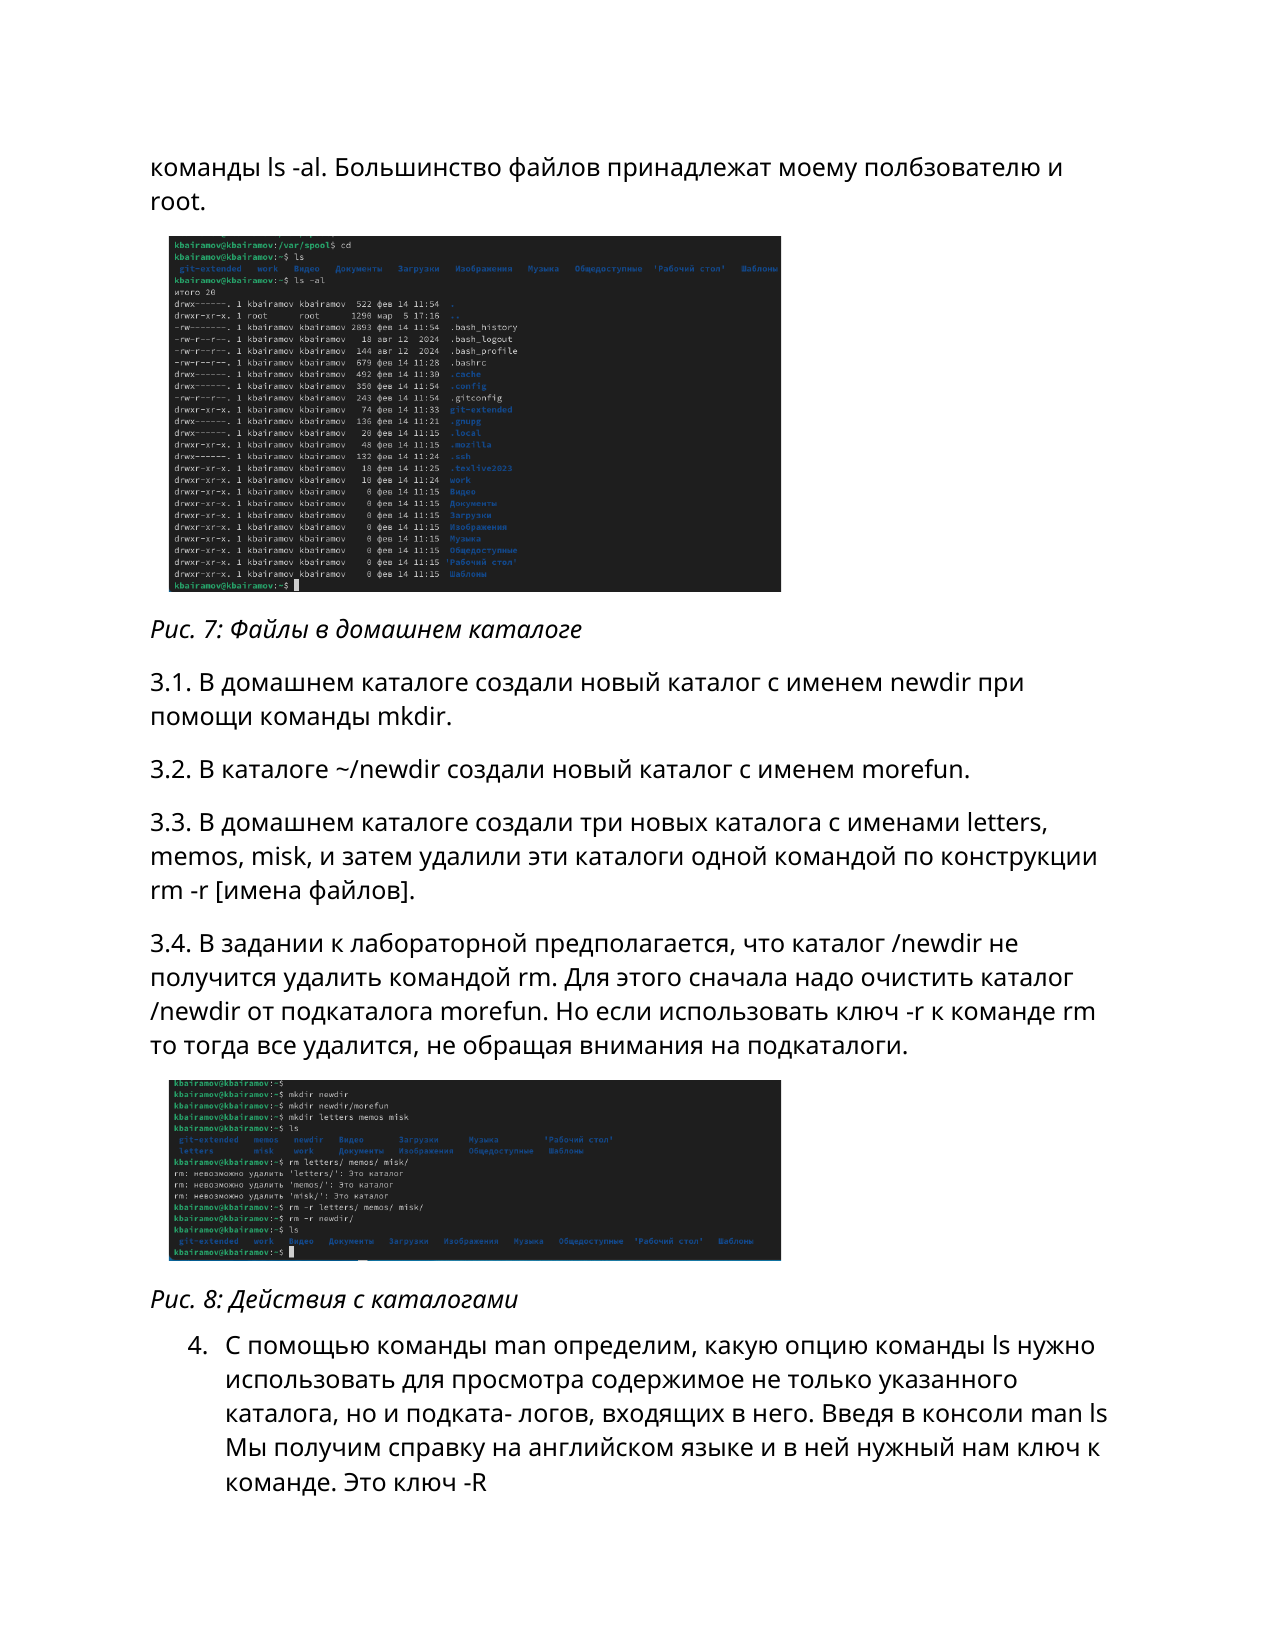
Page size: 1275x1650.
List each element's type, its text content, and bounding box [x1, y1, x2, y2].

text 3.3. В домашнем каталоге создали три новых каталога с именами letters, memos, misk, и затем удалили эти каталоги одной командой по конструкции rm -r [имена файлов]. [150, 804, 1125, 907]
text Рис. 7: Файлы в домашнем каталоге [150, 612, 1125, 646]
text Рис. 8: Действия с каталогами [150, 1281, 1125, 1315]
picture [168, 1080, 782, 1261]
text 3.1. В домашнем каталоге создали новый каталог с именем newdir при помощи команды mkdir. [150, 665, 1125, 733]
text 3.4. В задании к лабораторной предполагается, что каталог /newdir не получится удалить командой rm. Для этого сначала надо очистить каталог /newdir от подкаталога morefun. Но если использовать ключ -r к команде rm то тогда все удалится, не обращая внимания на подкаталоги. [150, 925, 1125, 1062]
list С помощью команды man определим, какую опцию команды ls нужно использовать для просмотра содержимое не только указанного каталога, но и подката- логов, входящих в него. Введя в консоли man ls Мы получим справку на английском языке и в ней нужный нам ключ к команде. Это ключ -R [187, 1328, 1125, 1498]
picture [168, 236, 782, 592]
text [150, 150, 1125, 218]
text 3.2. В каталоге ~/newdir создали новый каталог с именем morefun. [150, 752, 1125, 786]
